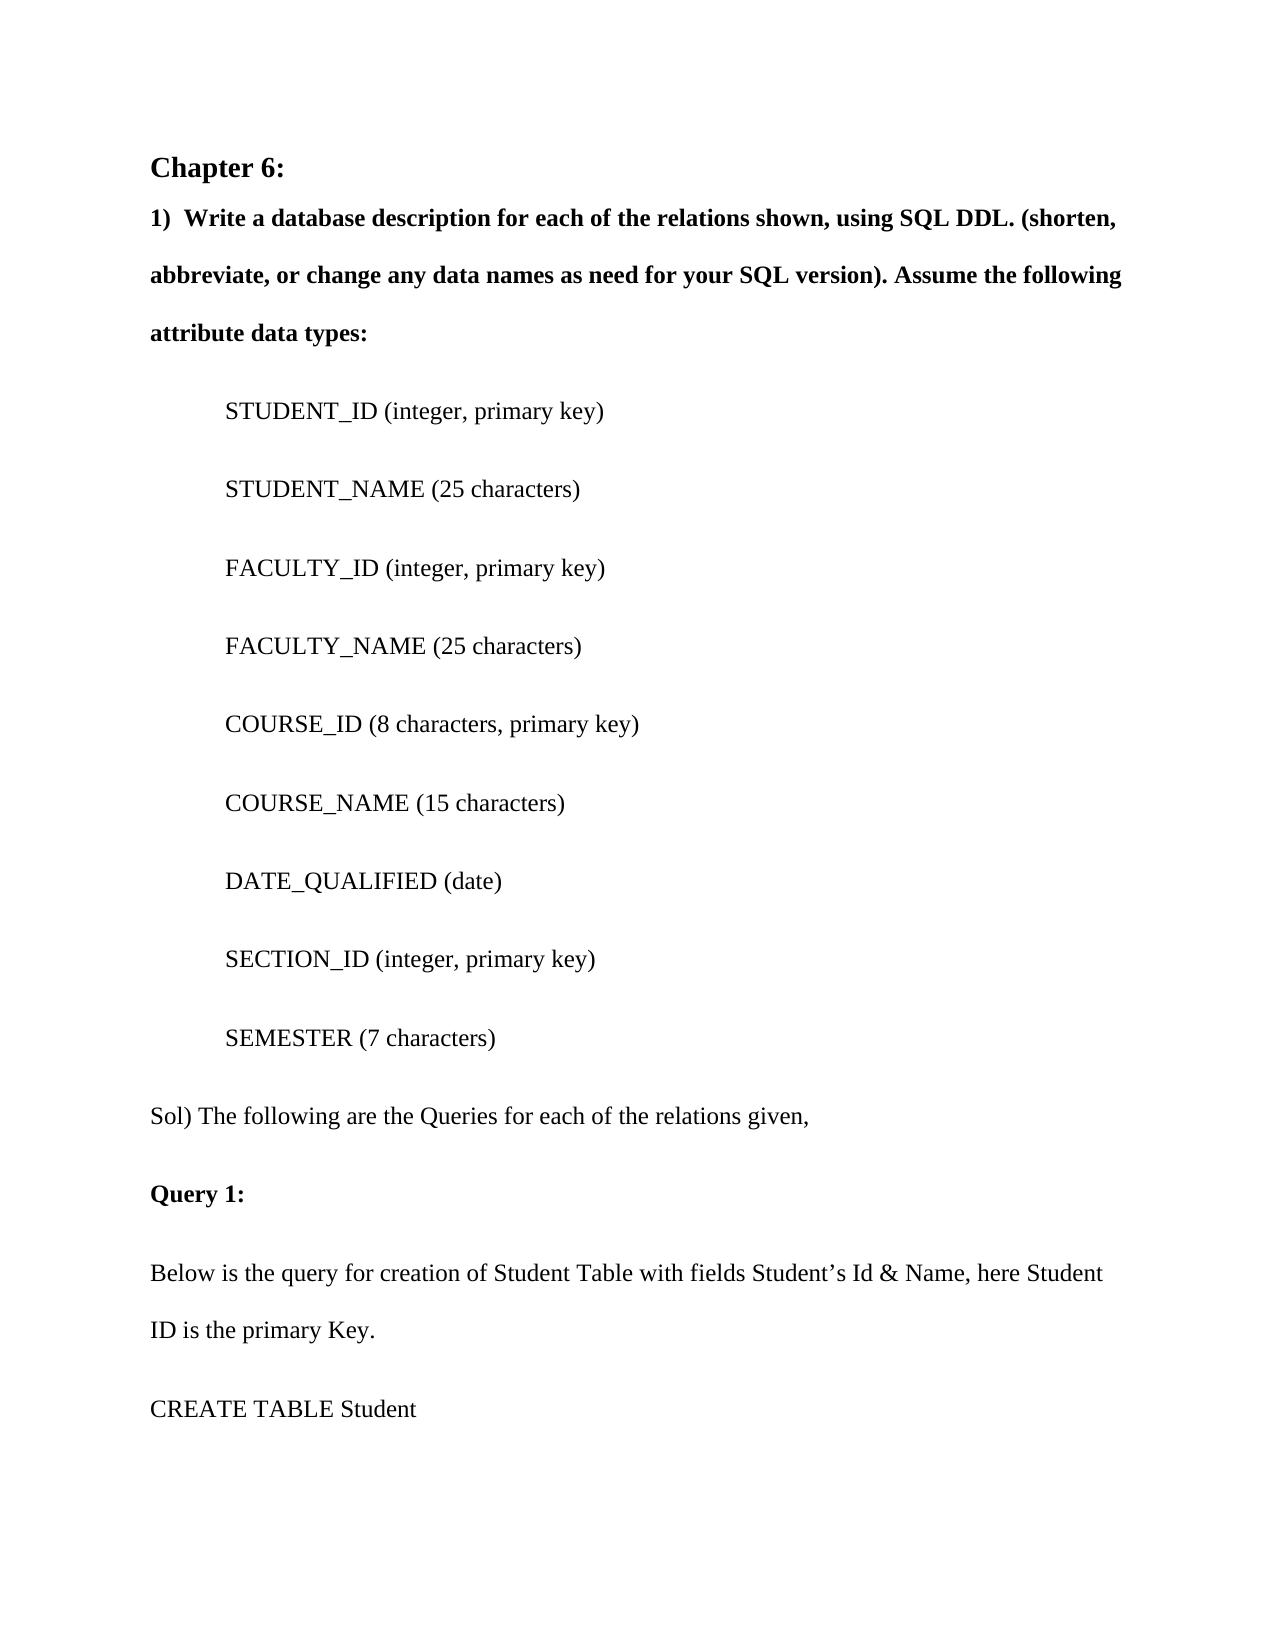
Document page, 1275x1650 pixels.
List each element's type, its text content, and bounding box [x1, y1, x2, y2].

text STUDENT_ID (integer, primary key) [150, 396, 1125, 425]
text CREATE TABLE Student [150, 1394, 1125, 1422]
text STUDENT_NAME (25 characters) [150, 474, 1125, 503]
text 1) Write a database description for each of the relations shown, using SQL DDL. (shorten, abbreviate, or change any data names as need for your SQL version). Assume the following attribute data types: [150, 203, 1125, 347]
text DATE_QUALIFIED (date) [150, 866, 1125, 895]
text COURSE_NAME (15 characters) [150, 788, 1125, 817]
text COURSE_ID (8 characters, primary key) [150, 709, 1125, 738]
text Below is the query for creation of Student Table with fields Student’s Id & Name, here Student ID is the primary Key. [150, 1258, 1125, 1344]
text Chapter 6: [150, 150, 1125, 183]
text SECTION_ID (integer, primary key) [150, 944, 1125, 973]
text SEMESTER (7 characters) [150, 1023, 1125, 1052]
text FACULTY_ID (integer, primary key) [150, 553, 1125, 582]
text FACULTY_NAME (25 characters) [150, 631, 1125, 660]
text Query 1: [150, 1179, 1125, 1208]
text Sol) The following are the Queries for each of the relations given, [150, 1101, 1125, 1130]
